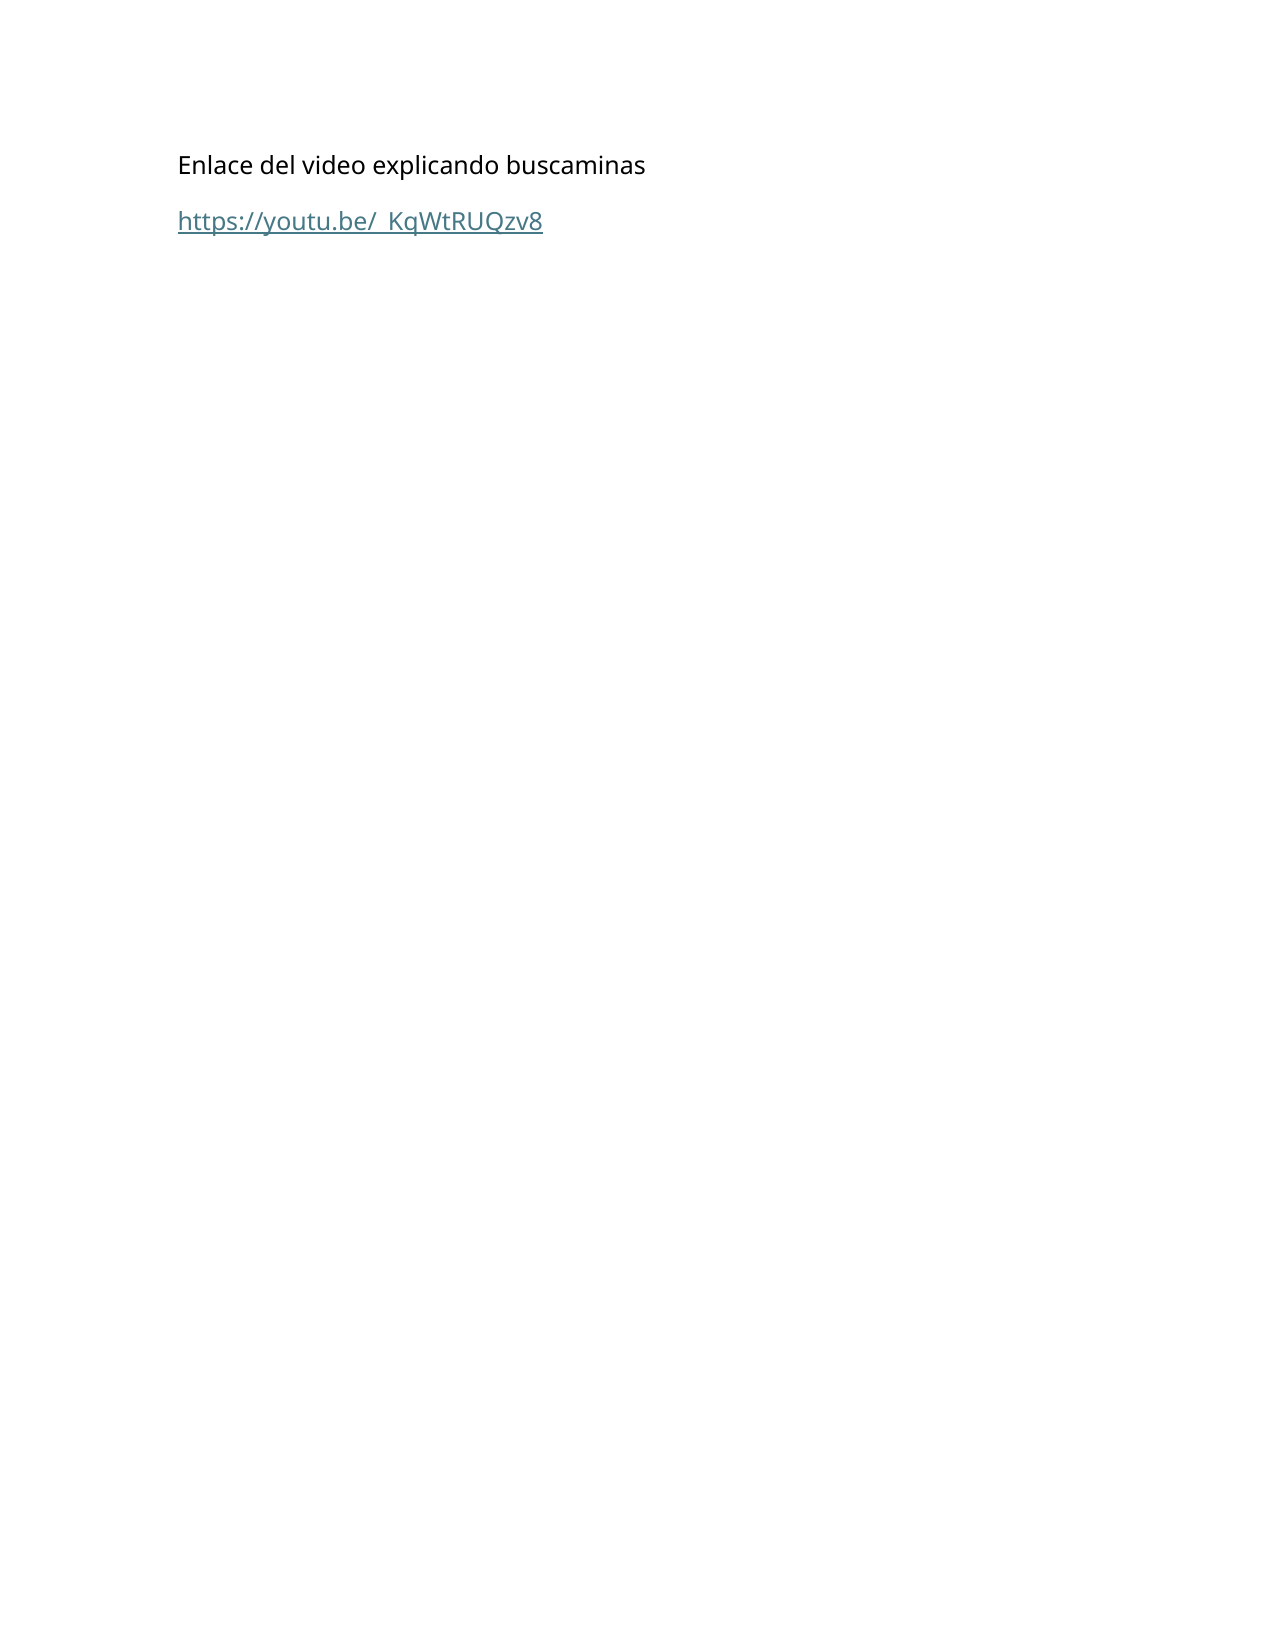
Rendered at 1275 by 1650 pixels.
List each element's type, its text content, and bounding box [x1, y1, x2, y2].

text Enlace del video explicando buscaminas [177, 148, 1098, 182]
text https://youtu.be/_KqWtRUQzv8 [177, 203, 1098, 237]
